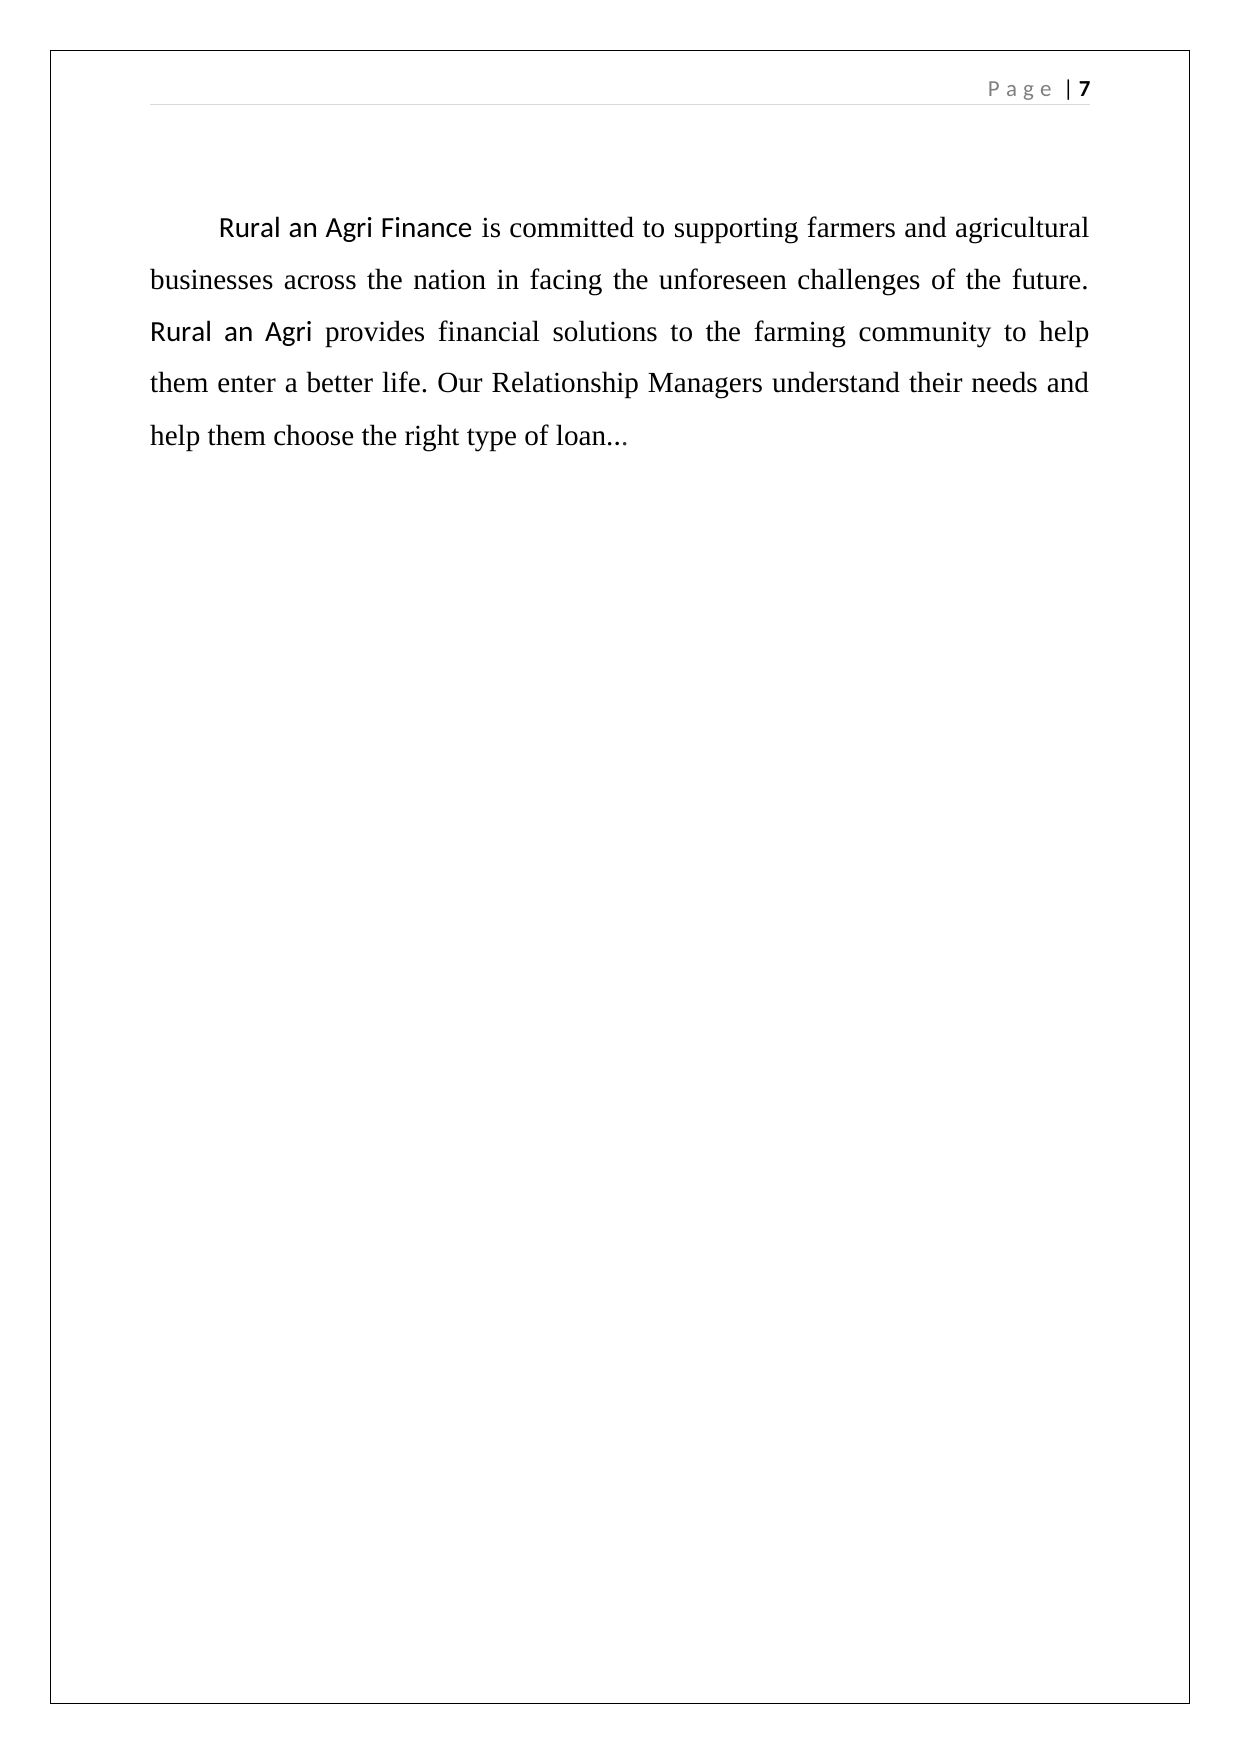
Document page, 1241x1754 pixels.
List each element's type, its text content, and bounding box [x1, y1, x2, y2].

text Rural an Agri Finance is committed to supporting farmers and agricultural businesses across the nation in facing the unforeseen challenges of the future. Rural an Agri provides financial solutions to the farming community to help them enter a better life. Our Relationship Managers understand their needs and help them choose the right type of loan... [150, 209, 1090, 452]
